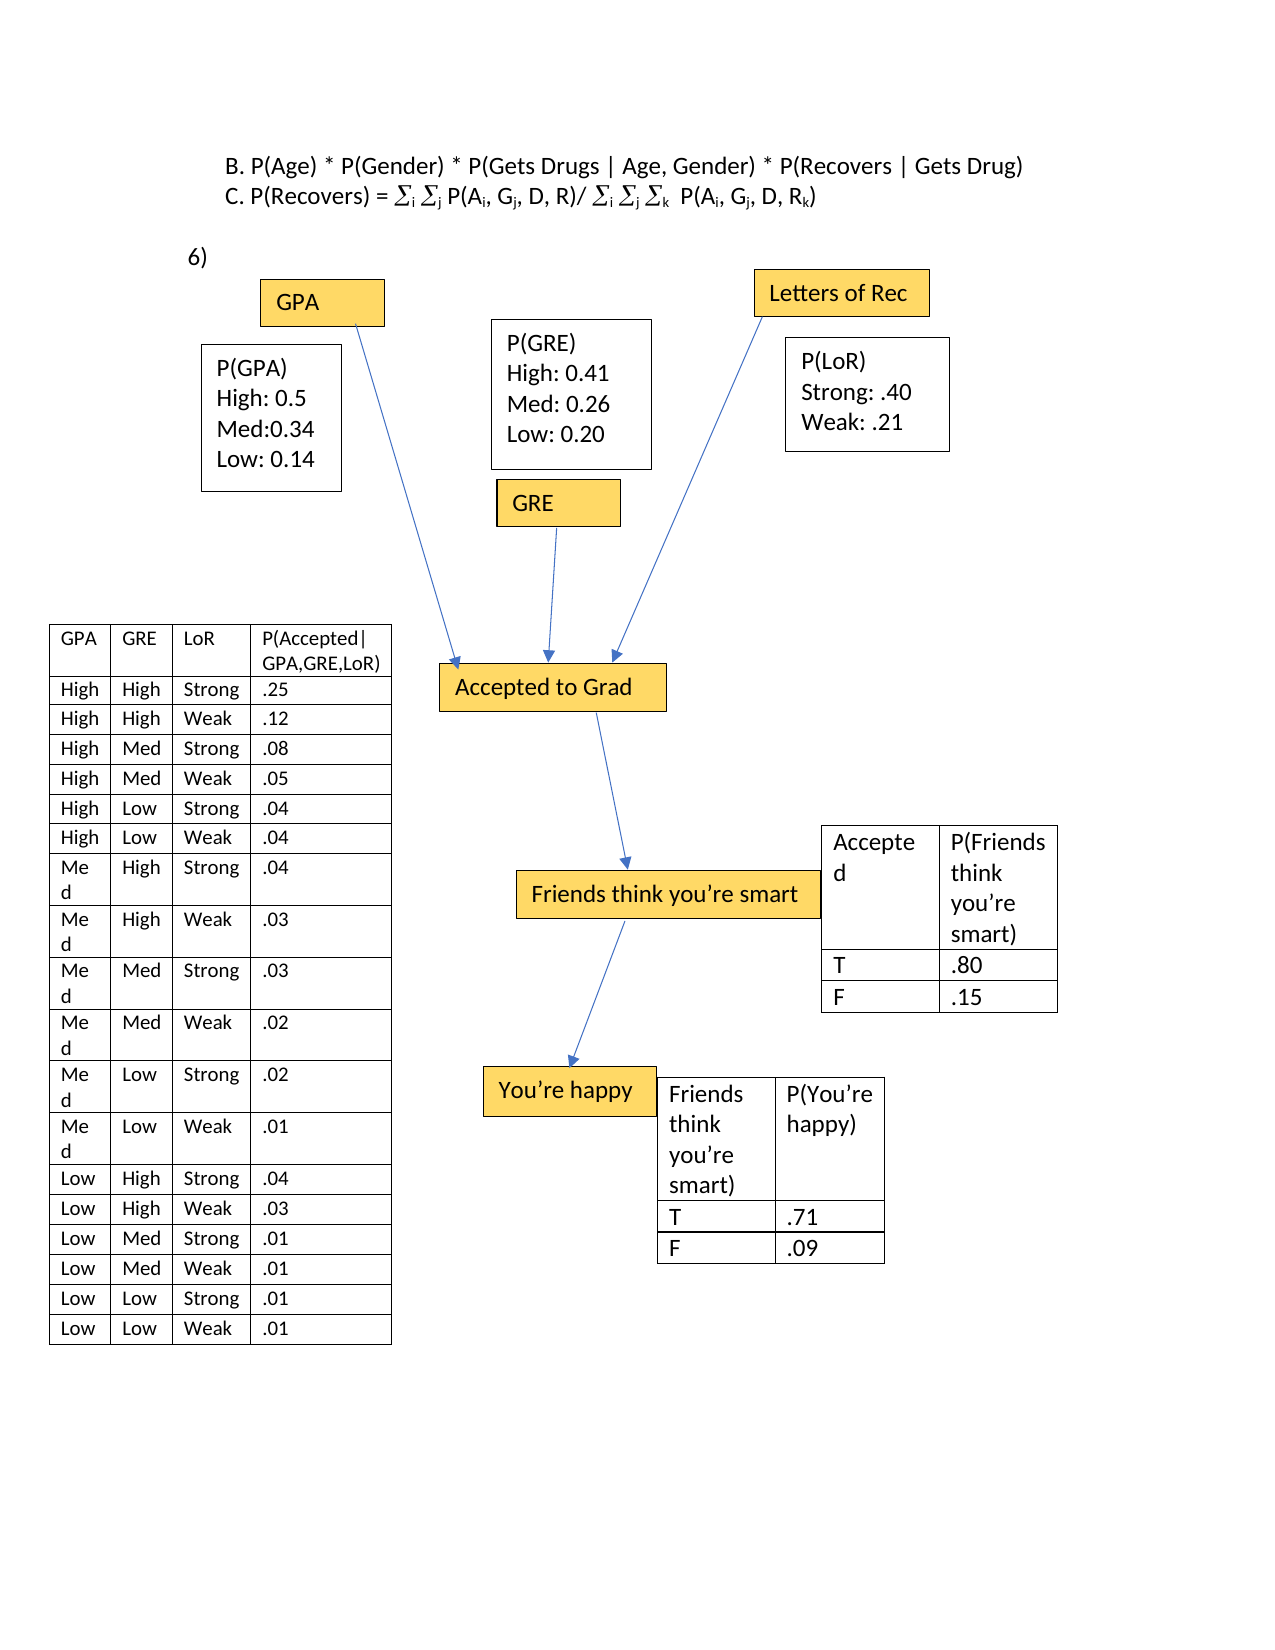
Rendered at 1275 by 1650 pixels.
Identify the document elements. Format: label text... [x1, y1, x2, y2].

table_cell Strong [173, 958, 250, 1008]
table_cell Low [50, 1285, 110, 1314]
table_cell .03 [251, 958, 391, 1008]
table_cell Strong [173, 1285, 250, 1314]
table_cell High [111, 677, 172, 704]
table_cell .01 [251, 1255, 391, 1284]
table_cell Low [111, 1315, 172, 1344]
table_cell T [822, 950, 939, 980]
table_cell Strong [173, 1165, 250, 1194]
table_cell Weak [173, 705, 250, 734]
table_cell .01 [251, 1113, 391, 1164]
table_cell .01 [251, 1285, 391, 1314]
table_cell Low [111, 1113, 172, 1164]
table_cell Weak [173, 1195, 250, 1224]
table_cell High [50, 765, 110, 794]
table_cell .03 [251, 1195, 391, 1224]
table_cell Low [50, 1255, 110, 1284]
table_cell Strong [173, 854, 250, 905]
table_header P(Accepted| GPA,GRE,LoR) [251, 625, 391, 676]
table_cell Med [50, 854, 110, 905]
table_cell High [111, 705, 172, 734]
table_cell .01 [251, 1315, 391, 1344]
table_cell .03 [251, 906, 391, 957]
table_cell Strong [173, 1225, 250, 1254]
table_header Friends think you’re smart) [658, 1078, 775, 1200]
table_cell Med [50, 906, 110, 957]
table_cell .02 [251, 1061, 391, 1112]
table_cell Med [111, 1010, 172, 1060]
table_cell .80 [940, 950, 1057, 980]
table_cell .71 [776, 1201, 884, 1231]
table_cell Weak [173, 1255, 250, 1284]
table_cell High [111, 1195, 172, 1224]
table_cell Strong [173, 1061, 250, 1112]
table_header GPA [50, 625, 110, 676]
list C. P(Recovers) = i j P(Ai, Gj, D, R)/ i j k P(Ai, Gj, D, Rk) [225, 181, 1125, 211]
list B. P(Age) * P(Gender) * P(Gets Drugs | Age, Gender) * P(Recovers | Gets Drug) [225, 150, 1125, 181]
table_cell Low [111, 1061, 172, 1112]
table_cell Low [111, 795, 172, 823]
table_cell Low [50, 1225, 110, 1254]
table_cell Med [50, 1010, 110, 1060]
table_cell Med [111, 735, 172, 764]
table_cell .25 [251, 677, 391, 704]
table_cell .04 [251, 824, 391, 853]
table_cell Weak [173, 1315, 250, 1344]
table_cell High [111, 1165, 172, 1194]
table_cell Med [50, 1113, 110, 1164]
table_cell High [50, 795, 110, 823]
table_cell Low [111, 1285, 172, 1314]
table_cell .04 [251, 795, 391, 823]
table_cell Low [50, 1165, 110, 1194]
table_cell Low [50, 1315, 110, 1344]
table_cell .12 [251, 705, 391, 734]
table_cell .04 [251, 854, 391, 905]
table_cell High [50, 824, 110, 853]
table_cell .05 [251, 765, 391, 794]
table_header P(You’re happy) [776, 1078, 884, 1200]
table_cell High [50, 677, 110, 704]
table_cell F [822, 981, 939, 1012]
table_header GRE [111, 625, 172, 676]
table_cell .08 [251, 735, 391, 764]
table_cell Med [111, 1225, 172, 1254]
table_cell .04 [251, 1165, 391, 1194]
table_cell Low [50, 1195, 110, 1224]
table_cell T [658, 1201, 775, 1231]
table_cell .01 [251, 1225, 391, 1254]
table_cell Med [50, 958, 110, 1008]
table_cell High [50, 735, 110, 764]
table_cell High [111, 906, 172, 957]
table_header P(Friends think you’re smart) [940, 826, 1057, 948]
table_cell Weak [173, 824, 250, 853]
table_cell Low [111, 824, 172, 853]
table_cell Med [111, 765, 172, 794]
table_cell Strong [173, 795, 250, 823]
table_cell Weak [173, 906, 250, 957]
table_cell .09 [776, 1233, 884, 1263]
table_cell Strong [173, 735, 250, 764]
table_cell Weak [173, 765, 250, 794]
table_cell Med [111, 958, 172, 1008]
table_cell Weak [173, 1113, 250, 1164]
table_cell High [111, 854, 172, 905]
table_cell High [50, 705, 110, 734]
table_cell Med [50, 1061, 110, 1112]
table_cell Med [111, 1255, 172, 1284]
table_cell .15 [940, 981, 1057, 1012]
table_cell .02 [251, 1010, 391, 1060]
table_header LoR [173, 625, 250, 676]
table_cell F [658, 1233, 775, 1263]
table_cell Weak [173, 1010, 250, 1060]
table_cell Strong [173, 677, 250, 704]
table_header Accepted [822, 826, 939, 948]
